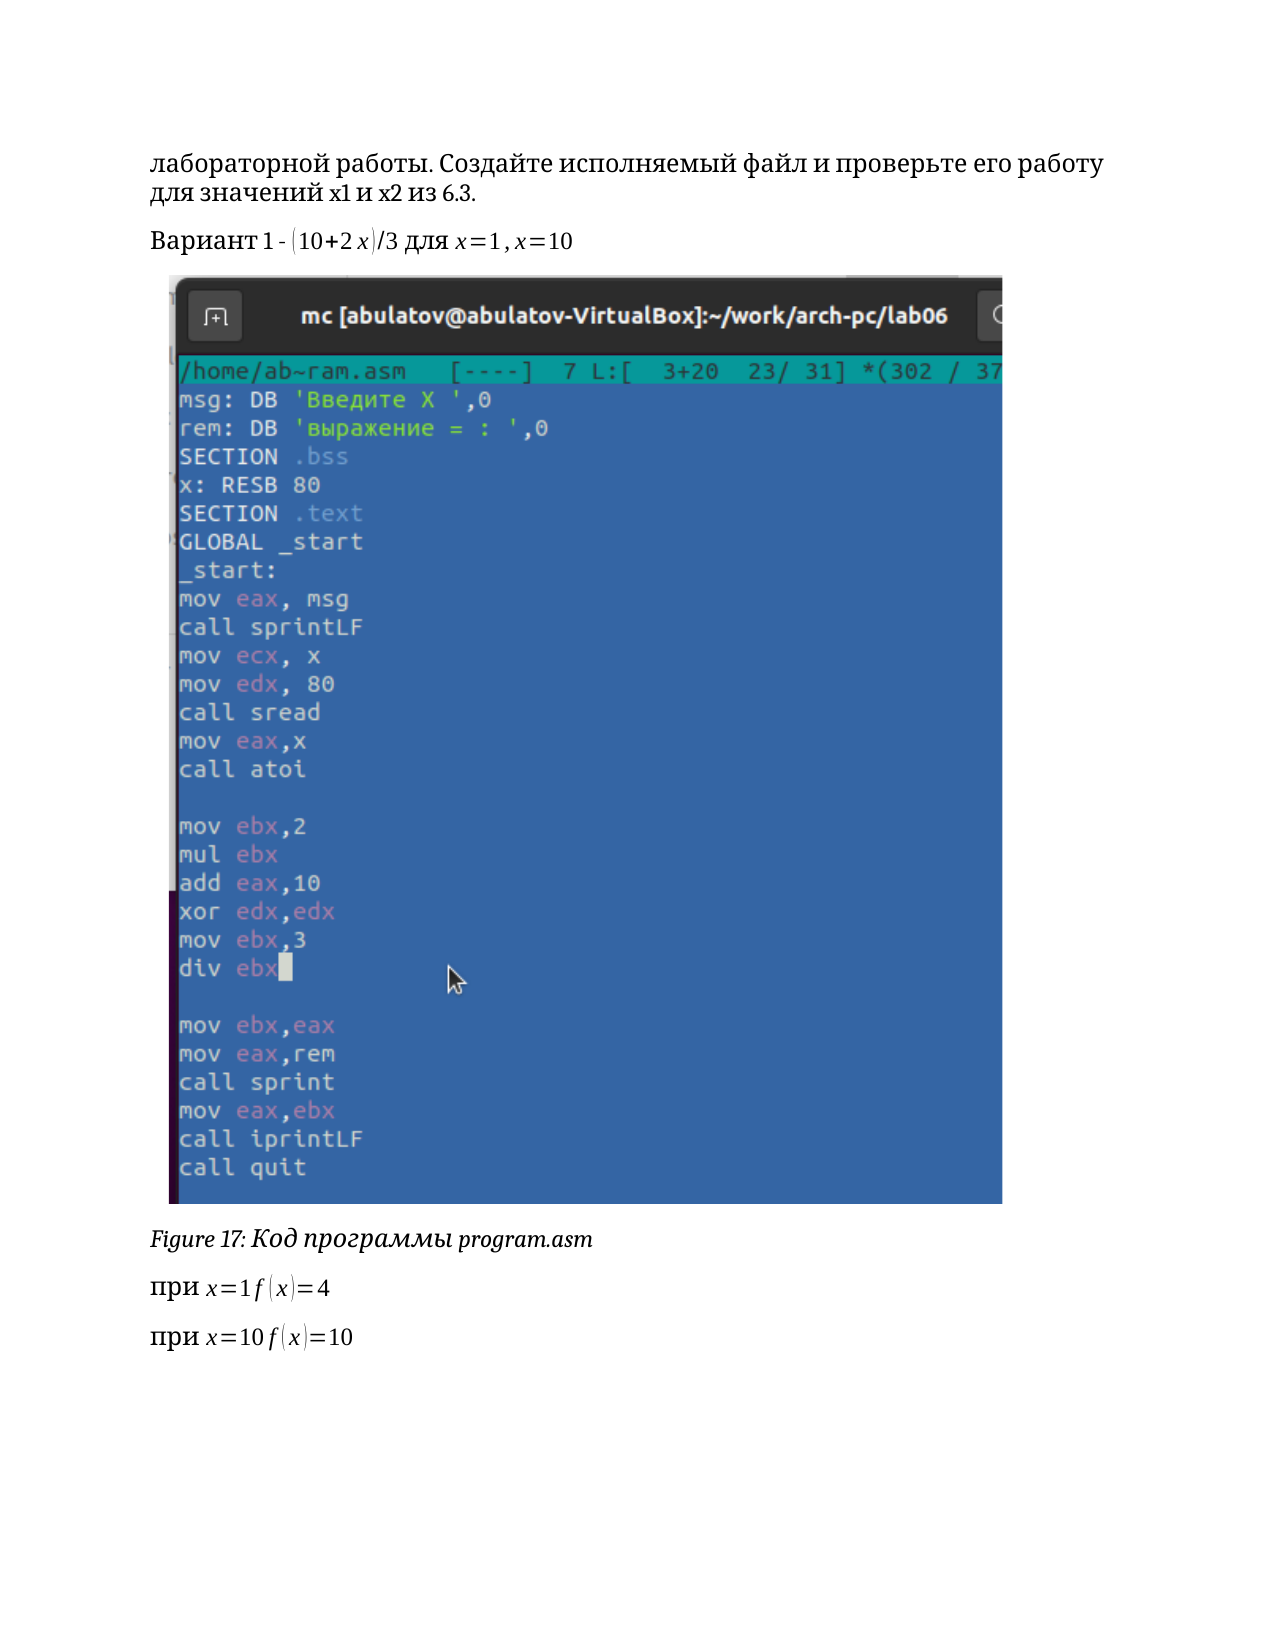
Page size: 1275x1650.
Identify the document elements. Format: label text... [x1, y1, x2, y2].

picture [168, 275, 1003, 1204]
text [150, 150, 1125, 207]
text Figure 17: Код программы program.asm [150, 1225, 1125, 1254]
text при [150, 1322, 1125, 1352]
text Вариант 1 - для [150, 226, 1125, 257]
text при [150, 1272, 1125, 1303]
